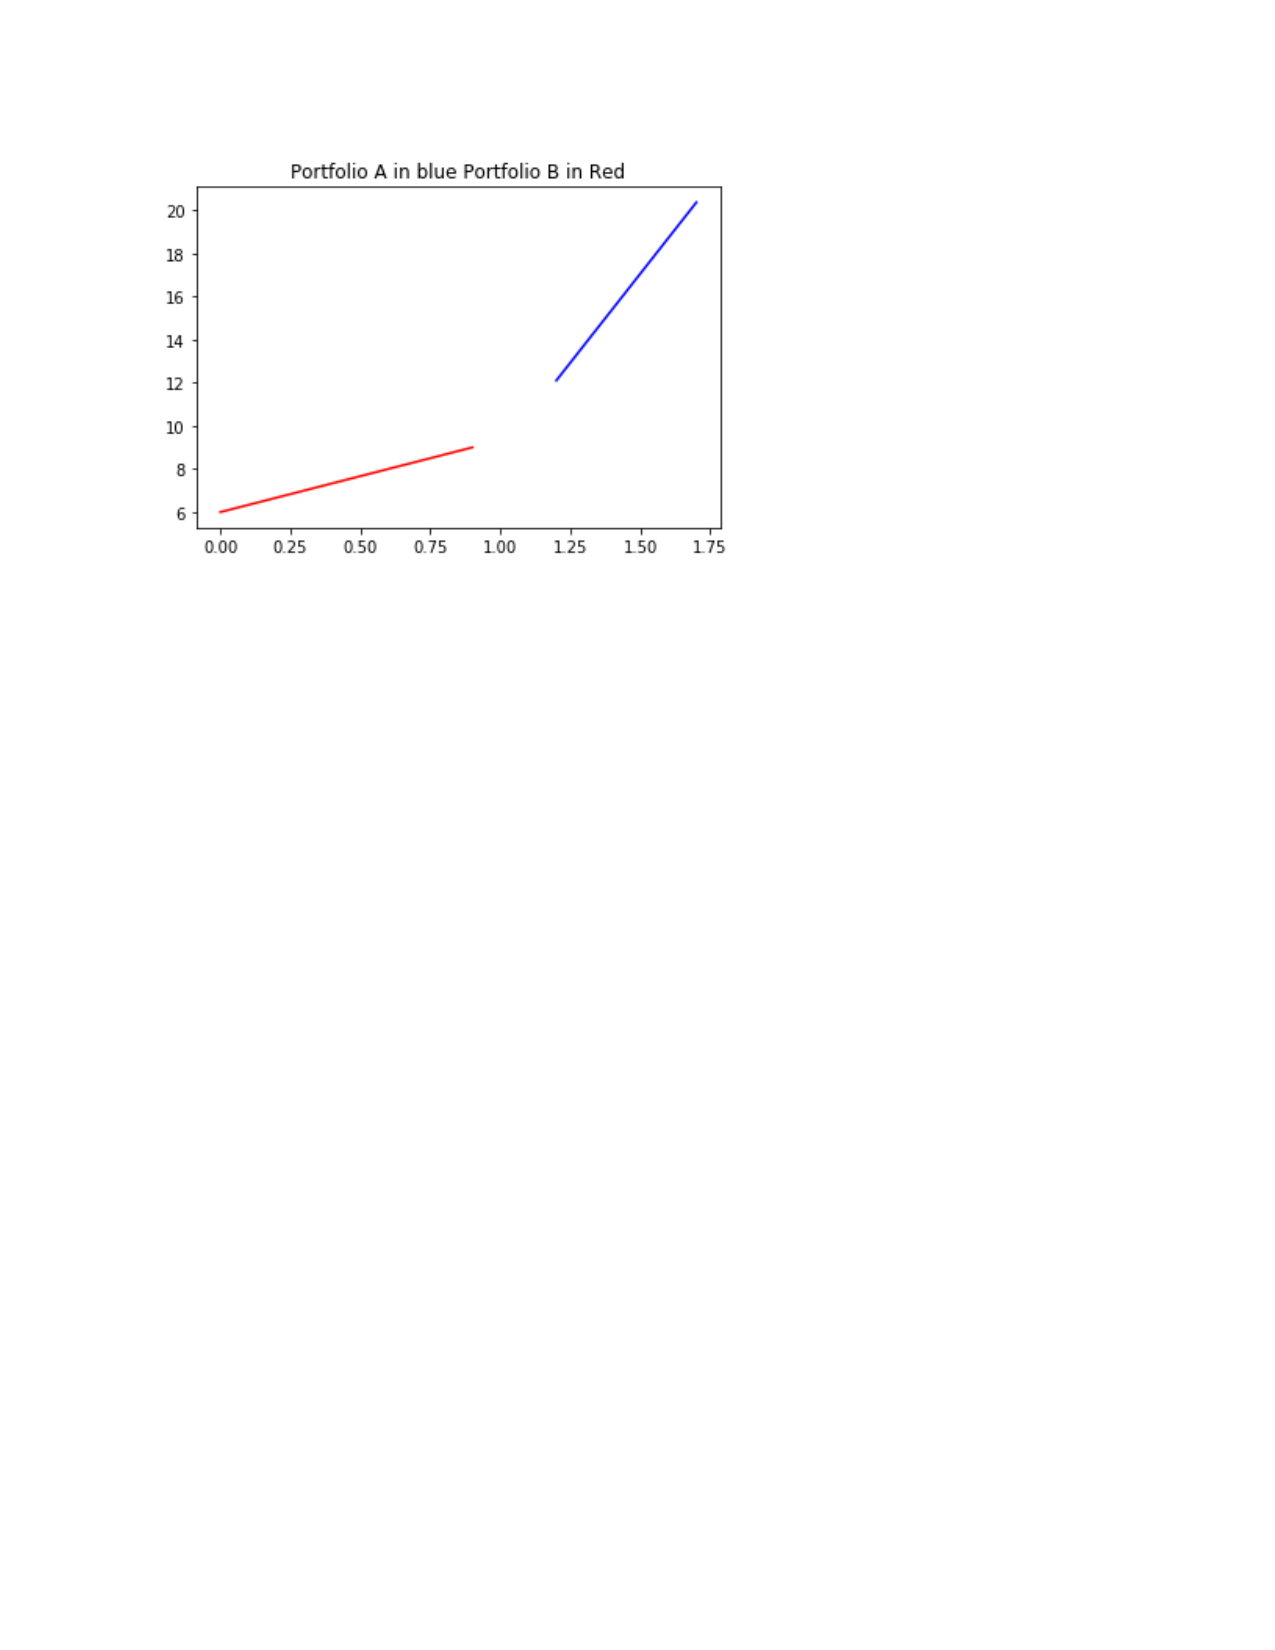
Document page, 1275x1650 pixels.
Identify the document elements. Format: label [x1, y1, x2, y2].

picture [150, 150, 774, 583]
